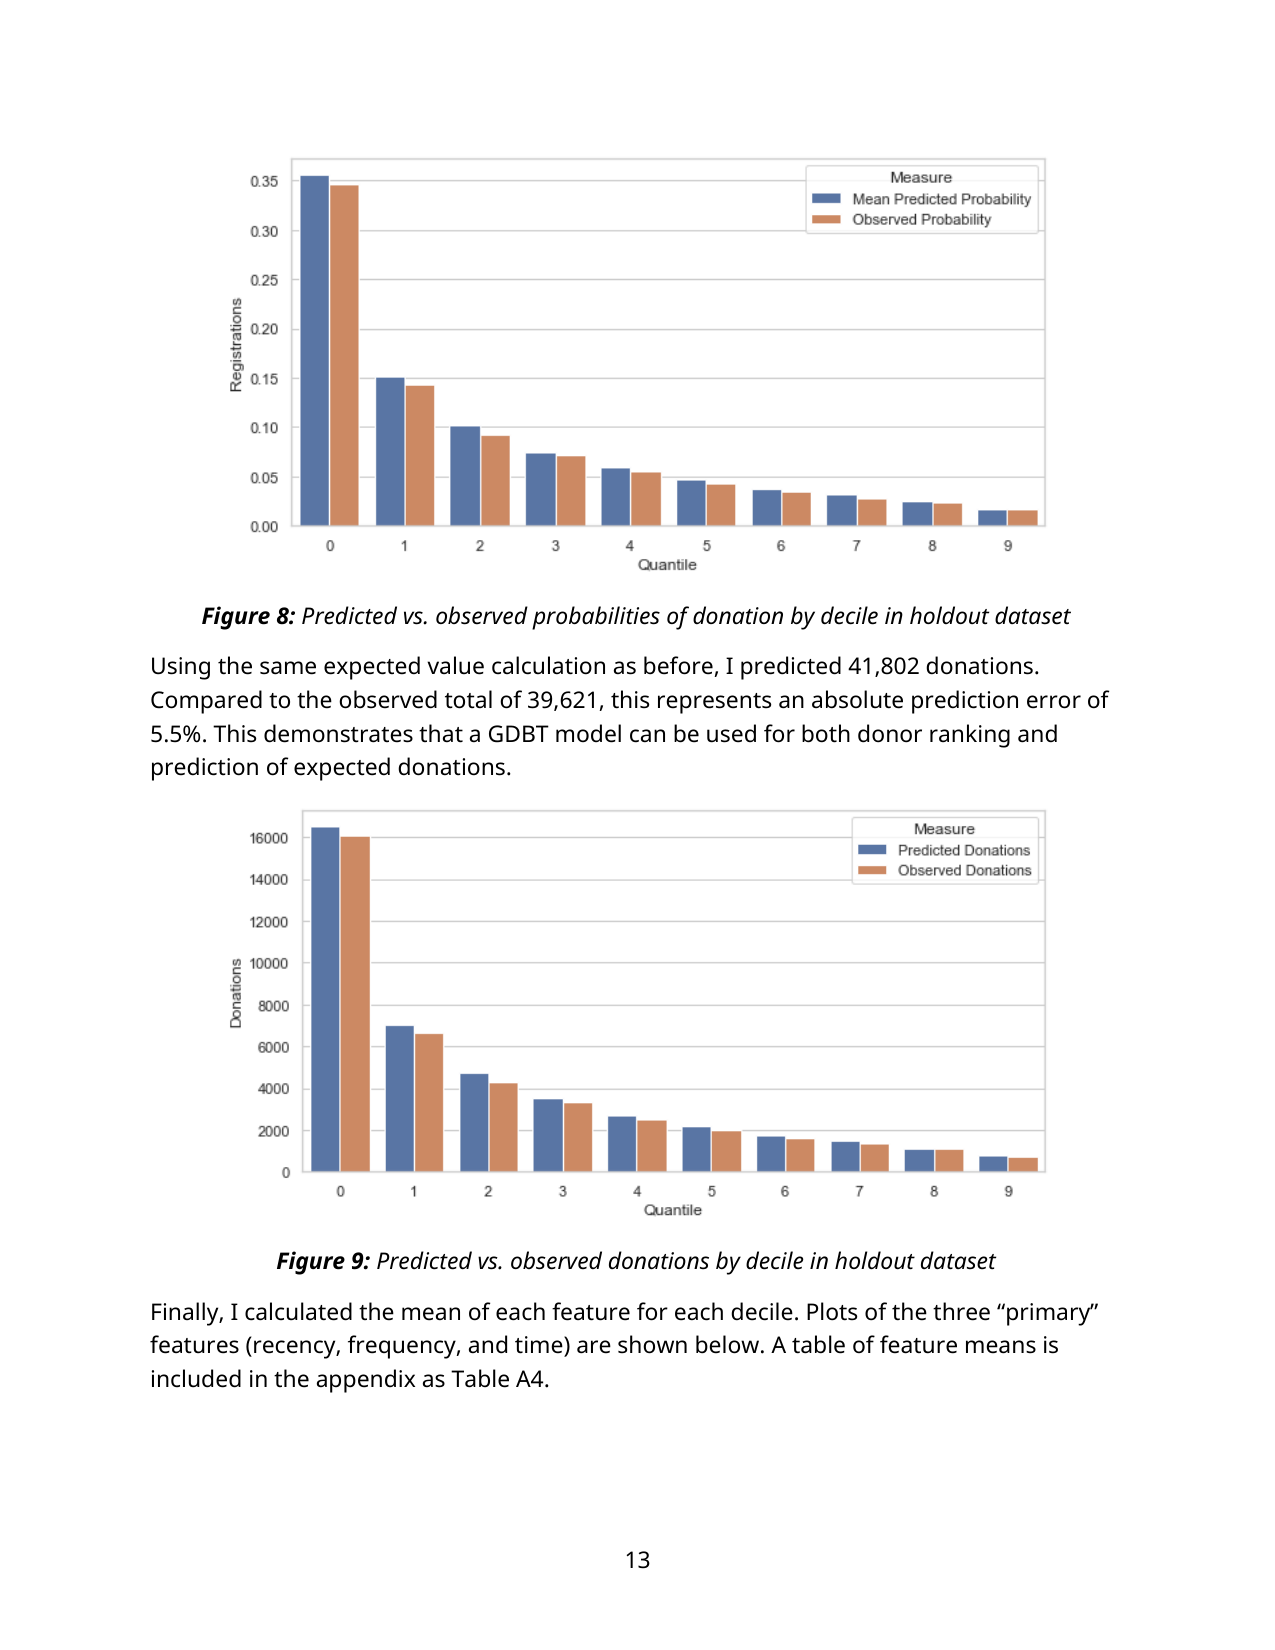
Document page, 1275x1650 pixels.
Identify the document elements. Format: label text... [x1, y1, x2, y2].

text Using the same expected value calculation as before, I predicted 41,802 donations. Compared to the observed total of 39,621, this represents an absolute prediction error of 5.5%. This demonstrates that a GDBT model can be used for both donor ranking and prediction of expected donations. [150, 650, 1125, 782]
picture [221, 801, 1054, 1226]
picture [221, 150, 1054, 581]
text Figure 9: Predicted vs. observed donations by decile in holdout dataset [150, 1245, 1125, 1276]
text Figure 8: Predicted vs. observed probabilities of donation by decile in holdout dataset [150, 599, 1125, 631]
text Finally, I calculated the mean of each feature for each decile. Plots of the three “primary” features (recency, frequency, and time) are shown below. A table of feature means is included in the appendix as Table A4. [150, 1296, 1125, 1394]
